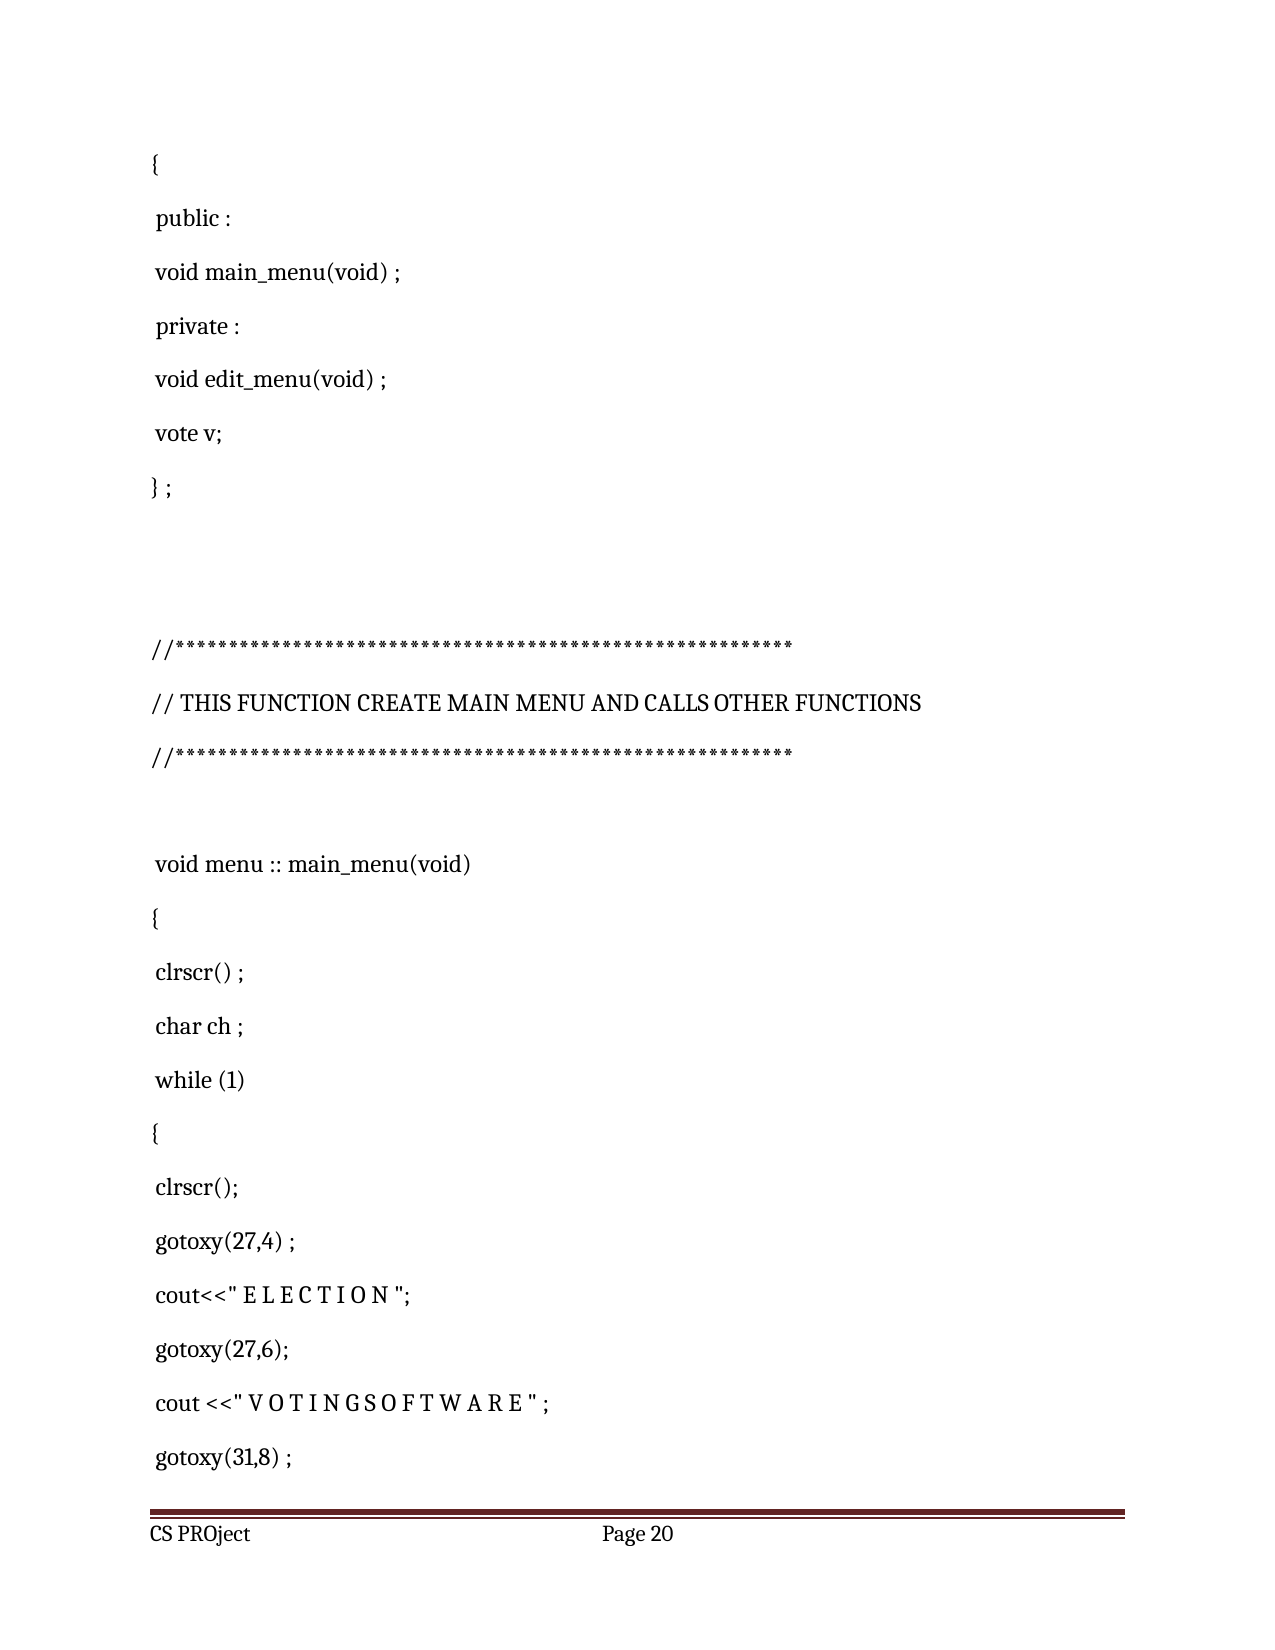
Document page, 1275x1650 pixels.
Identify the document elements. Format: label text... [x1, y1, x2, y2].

text clrscr(); [150, 1173, 1125, 1202]
text } ; [150, 473, 1125, 502]
text //********************************************************** [150, 742, 1125, 771]
text gotoxy(27,6); [150, 1335, 1125, 1363]
text vote v; [150, 419, 1125, 448]
text cout <<" V O T I N G S O F T W A R E " ; [150, 1389, 1125, 1417]
text gotoxy(31,8) ; [150, 1442, 1125, 1471]
text clrscr() ; [150, 958, 1125, 987]
text public : [150, 204, 1125, 233]
text private : [150, 312, 1125, 340]
text { [150, 150, 1125, 179]
text cout<<" E L E C T I O N "; [150, 1281, 1125, 1310]
text void edit_menu(void) ; [150, 365, 1125, 394]
text void main_menu(void) ; [150, 258, 1125, 286]
text // THIS FUNCTION CREATE MAIN MENU AND CALLS OTHER FUNCTIONS [150, 688, 1125, 717]
text while (1) [150, 1066, 1125, 1094]
text { [150, 1119, 1125, 1148]
text gotoxy(27,4) ; [150, 1227, 1125, 1256]
text void menu :: main_menu(void) [150, 850, 1125, 879]
text //********************************************************** [150, 635, 1125, 663]
text char ch ; [150, 1012, 1125, 1040]
text { [150, 904, 1125, 933]
